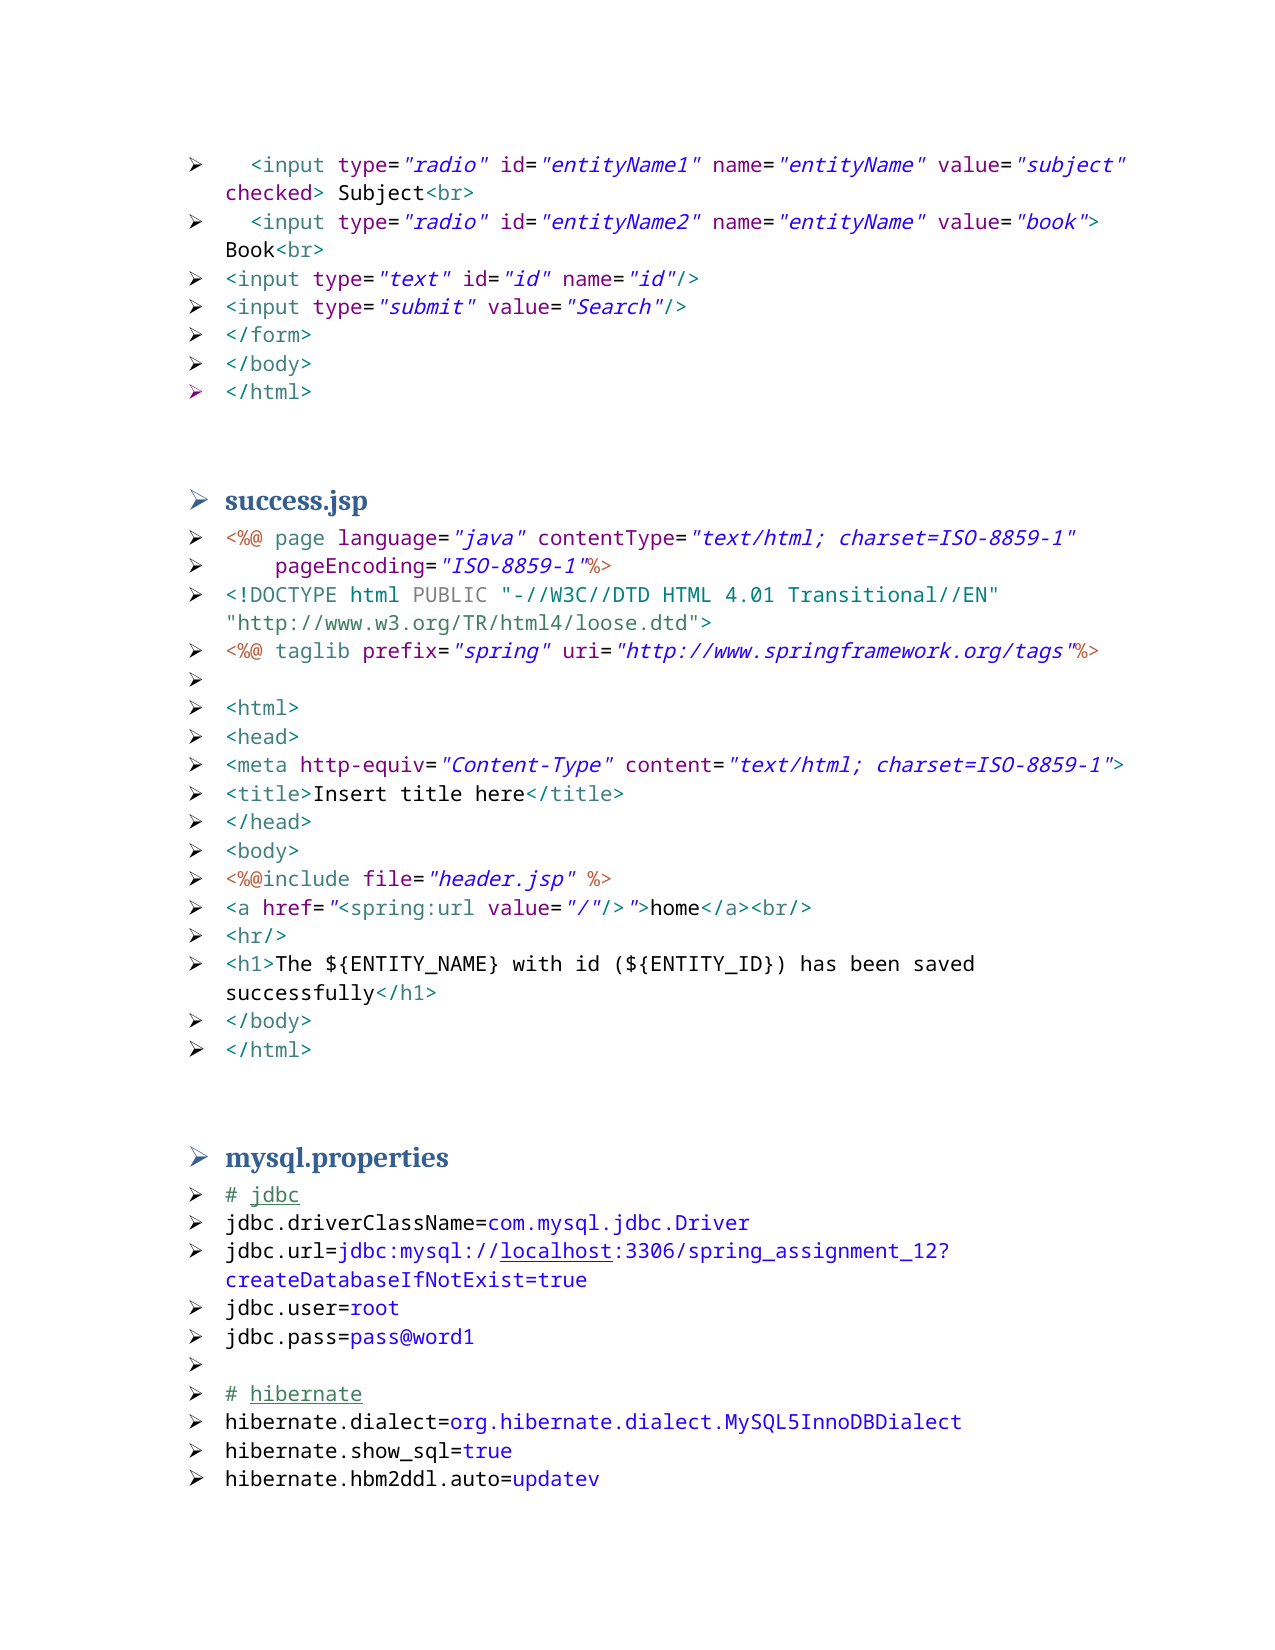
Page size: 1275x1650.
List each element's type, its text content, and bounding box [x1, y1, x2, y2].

list <%@ taglib prefix="spring" uri="http://www.springframework.org/tags"%> [187, 637, 1125, 665]
list jdbc.url=jdbc:mysql://localhost:3306/spring_assignment_12?createDatabaseIfNotExist=true [187, 1237, 1125, 1293]
list <input type="text" id="id" name="id"/> [187, 264, 1125, 292]
list <html> [187, 693, 1125, 722]
list jdbc.user=root [187, 1293, 1125, 1322]
list <!DOCTYPE html PUBLIC "-//W3C//DTD HTML 4.01 Transitional//EN" "http://www.w3.org/TR/html4/loose.dtd"> [187, 580, 1125, 637]
list </head> [187, 807, 1125, 836]
list jdbc.pass=pass@word1 [187, 1322, 1125, 1350]
list <%@include file="header.jsp" %> [187, 864, 1125, 893]
list <head> [187, 722, 1125, 750]
list <hr/> [187, 921, 1125, 949]
list jdbc.driverClassName=com.mysql.jdbc.Driver [187, 1208, 1125, 1237]
list </html> [187, 377, 1125, 406]
list </html> [187, 1035, 1125, 1063]
list <meta http-equiv="Content-Type" content="text/html; charset=ISO-8859-1"> [187, 750, 1125, 779]
list # jdbc [187, 1180, 1125, 1208]
list <%@ page language="java" contentType="text/html; charset=ISO-8859-1" [187, 523, 1125, 551]
list </body> [187, 1006, 1125, 1035]
list <input type="radio" id="entityName2" name="entityName" value="book"> Book<br> [187, 207, 1125, 264]
list hibernate.dialect=org.hibernate.dialect.MySQL5InnoDBDialect [187, 1407, 1125, 1436]
list <title>Insert title here</title> [187, 779, 1125, 807]
list hibernate.show_sql=true [187, 1436, 1125, 1464]
list <input type="radio" id="entityName1" name="entityName" value="subject" checked> Subject<br> [187, 150, 1125, 207]
list # hibernate [187, 1379, 1125, 1407]
list </body> [187, 349, 1125, 377]
list <body> [187, 836, 1125, 864]
list <input type="submit" value="Search"/> [187, 292, 1125, 321]
list pageEncoding="ISO-8859-1"%> [187, 551, 1125, 580]
list <h1>The ${ENTITY_NAME} with id (${ENTITY_ID}) has been saved successfully</h1> [187, 949, 1125, 1006]
list hibernate.hbm2ddl.auto=updatev [187, 1464, 1125, 1493]
subtitle success.jsp [187, 484, 1125, 518]
list </form> [187, 321, 1125, 349]
subtitle mysql.properties [187, 1141, 1125, 1175]
list <a href="<spring:url value="/"/>">home</a><br/> [187, 893, 1125, 921]
